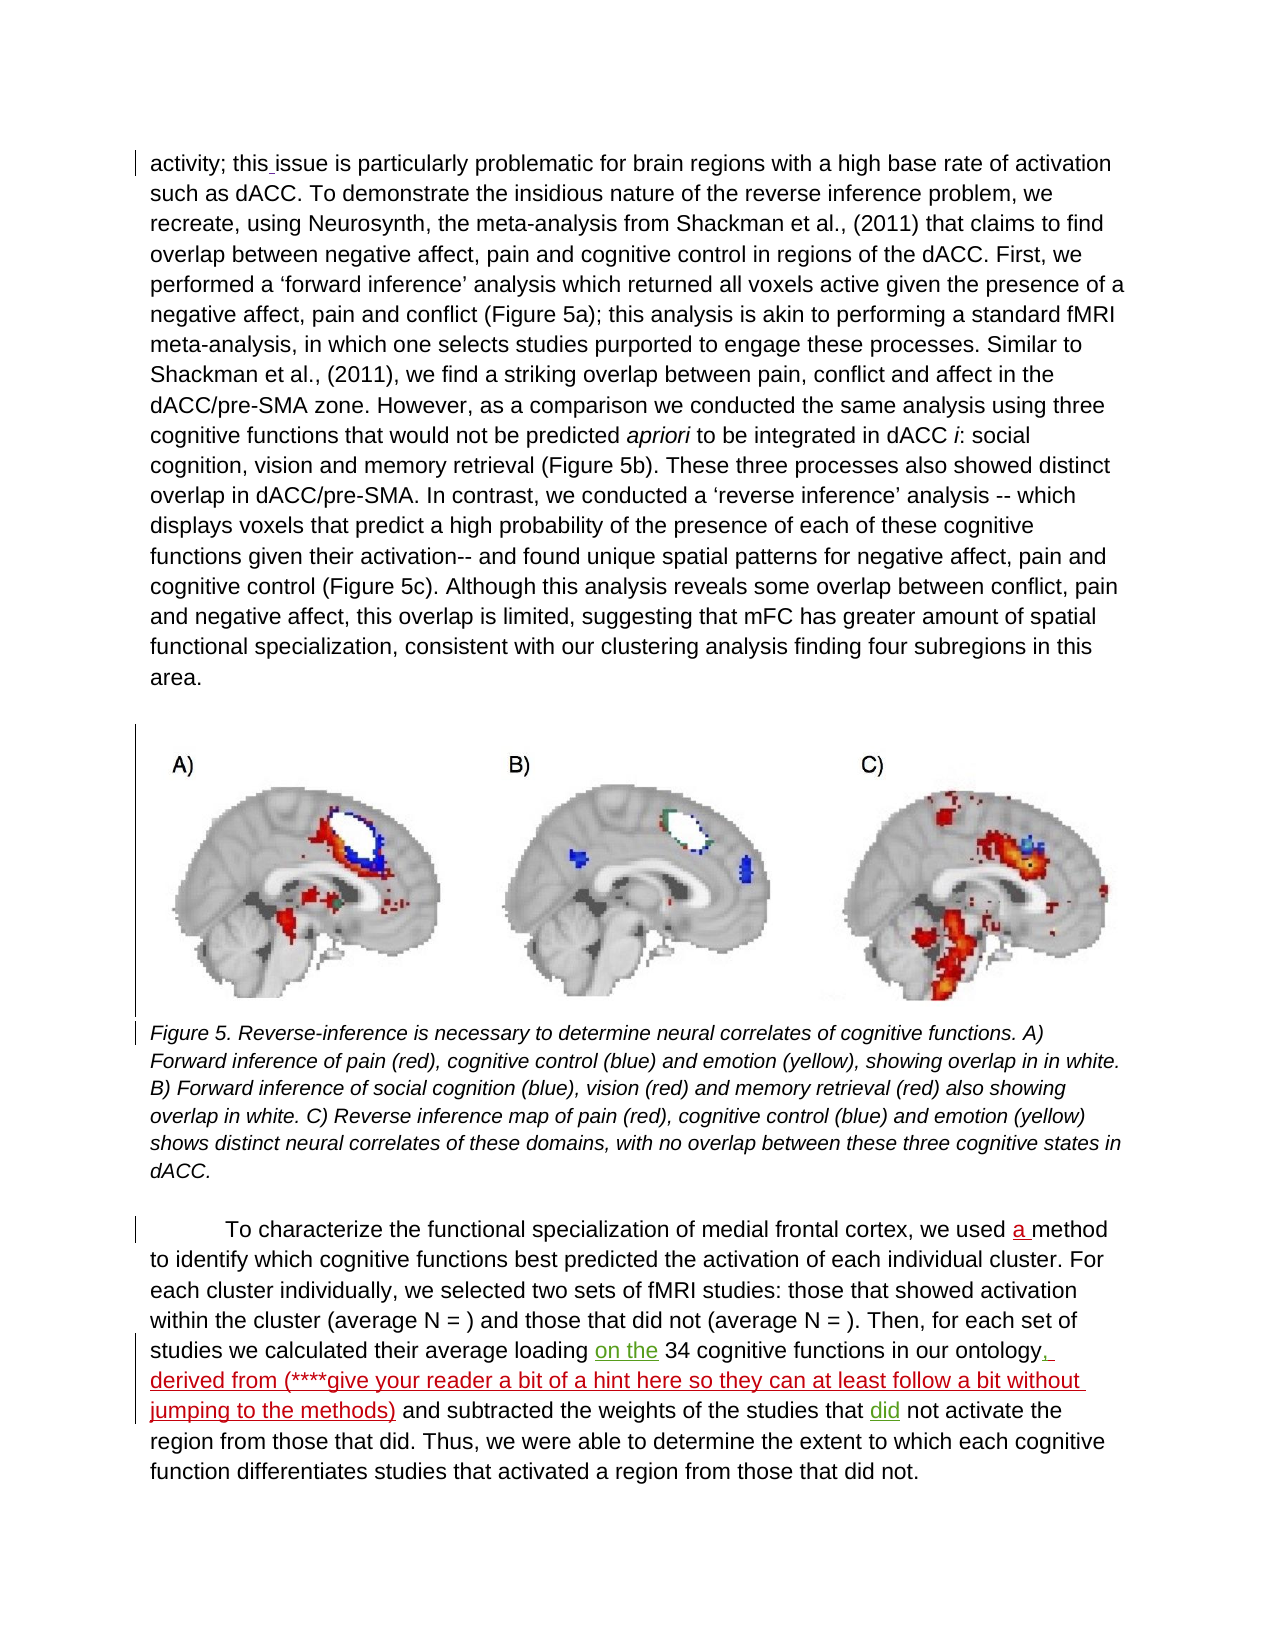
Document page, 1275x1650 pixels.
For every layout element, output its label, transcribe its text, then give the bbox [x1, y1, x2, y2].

text Figure 5. Reverse-inference is necessary to determine neural correlates of cognitive functions. A) Forward inference of pain (red), cognitive control (blue) and emotion (yellow), showing overlap in in white. B) Forward inference of social cognition (blue), vision (red) and memory retrieval (red) also showing overlap in white. C) Reverse inference map of pain (red), cognitive control (blue) and emotion (yellow) shows distinct neural correlates of these domains, with no overlap between these three cognitive states in dACC. [150, 1021, 1125, 1182]
picture [150, 723, 1122, 1018]
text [150, 150, 1125, 690]
text To characterize the functional specialization of medial frontal cortex, we used method to identify which cognitive functions best predicted the activation of each individual cluster. For each cluster individually, we selected two sets of fMRI studies: those that showed activation within the cluster (average N = ) and those that did not (average N = ). Then, for each set of studies we calculated their average loading 34 cognitive functions in our ontology and subtracted the weights of the studies that not activate the region from those that did. Thus, we were able to determine the extent to which each cognitive function differentiates studies that activated a region from those that did not. [150, 1216, 1125, 1484]
